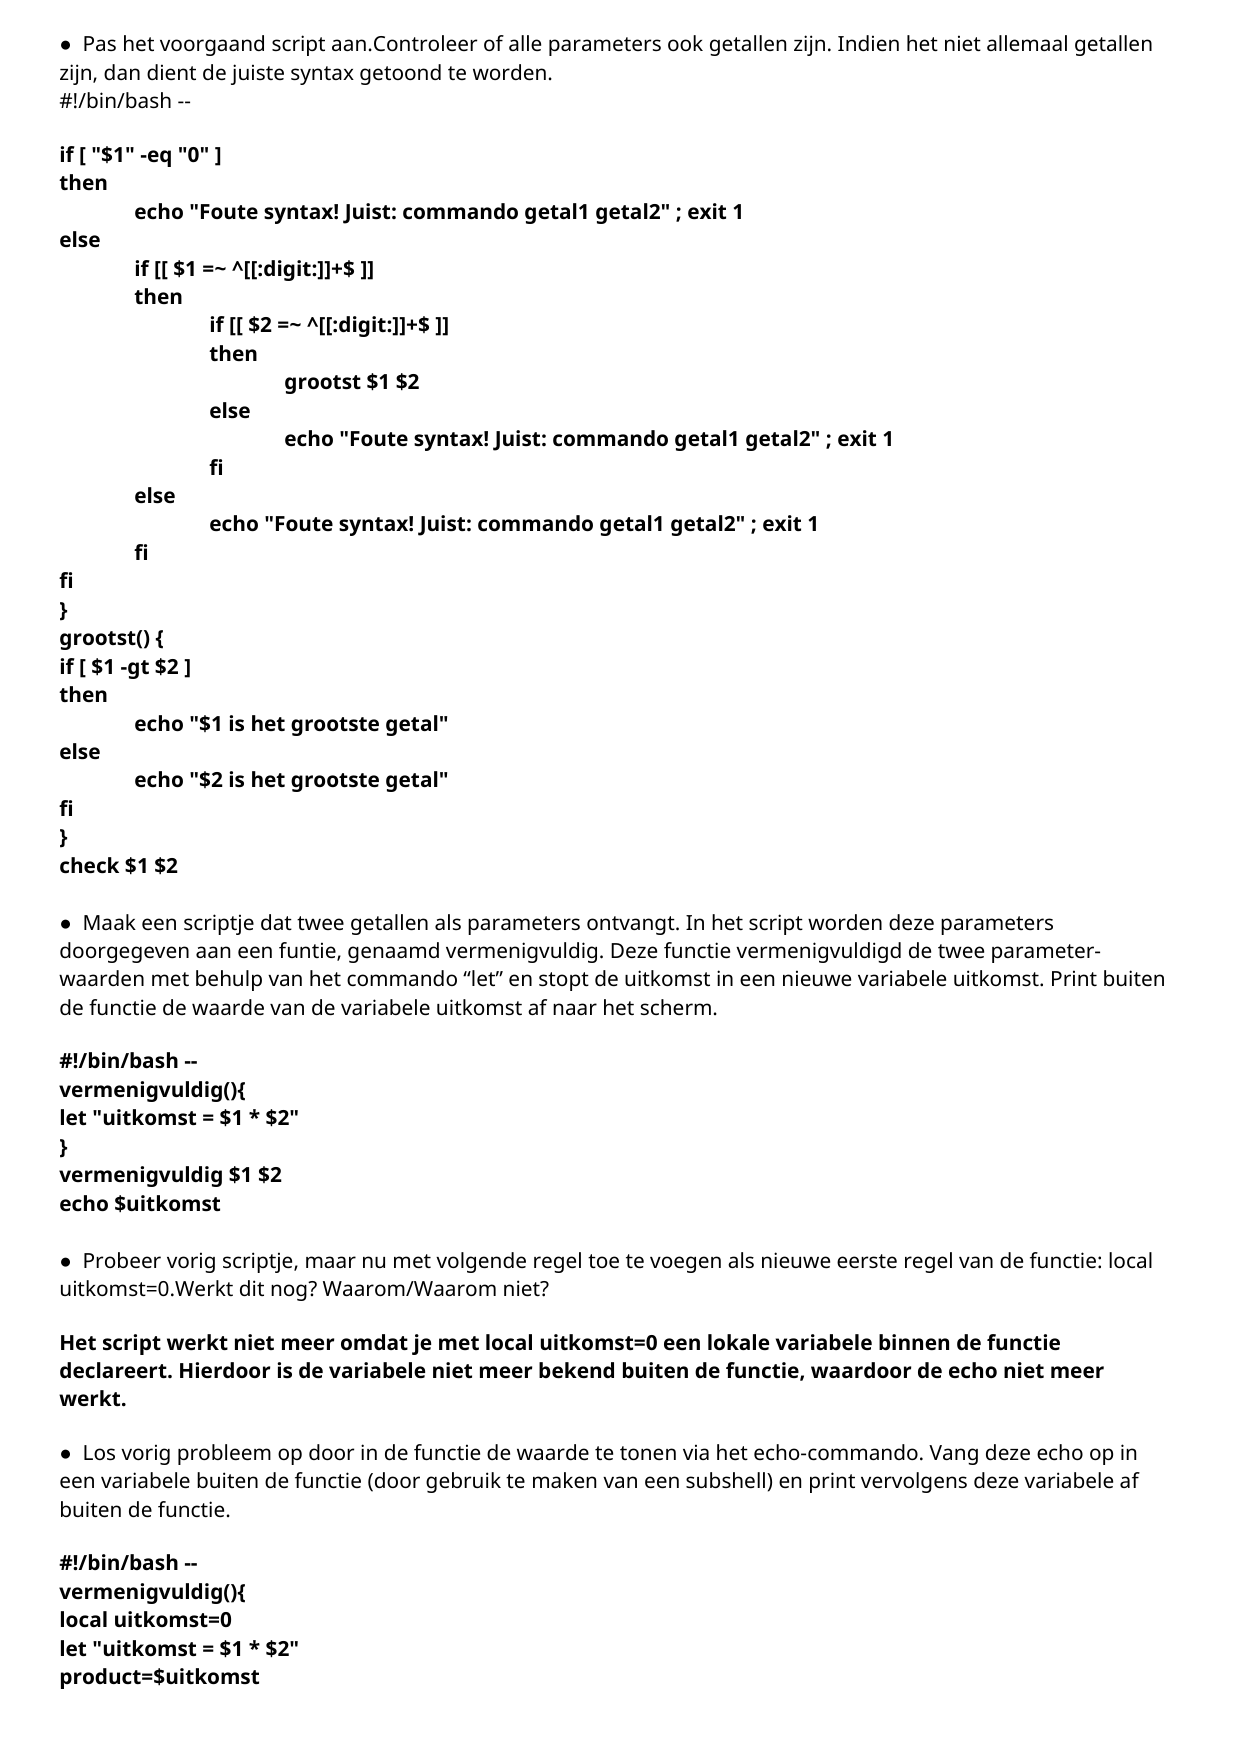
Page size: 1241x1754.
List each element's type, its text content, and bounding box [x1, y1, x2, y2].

text } [59, 595, 1167, 623]
list ● Maak een scriptje dat twee getallen als parameters ontvangt. In het script worden deze parameters doorgegeven aan een funtie, genaamd vermenigvuldig. Deze functie vermenigvuldigd de twee parameter-waarden met behulp van het commando “let” en stopt de uitkomst in een nieuwe variabele uitkomst. Print buiten de functie de waarde van de variabele uitkomst af naar het scherm. [59, 908, 1167, 1021]
text grootst $1 $2 [59, 367, 1167, 396]
text then [59, 168, 1167, 197]
list ● Probeer vorig scriptje, maar nu met volgende regel toe te voegen als nieuwe eerste regel van de functie: local uitkomst=0. Werkt dit nog? Waarom/Waarom niet? [59, 1246, 1167, 1303]
text else [59, 225, 1167, 254]
text echo "$1 is het grootste getal" [59, 709, 1167, 737]
text product=$uitkomst [59, 1662, 1167, 1691]
text echo $uitkomst [59, 1189, 1167, 1217]
text vermenigvuldig(){ [59, 1577, 1167, 1605]
list ● Los vorig probleem op door in de functie de waarde te tonen via het echo-commando. Vang deze echo op in een variabele buiten de functie (door gebruik te maken van een subshell) en print vervolgens deze variabele af buiten de functie. [59, 1438, 1167, 1523]
text fi [59, 566, 1167, 595]
text fi [59, 538, 1167, 566]
text grootst() { [59, 623, 1167, 652]
text then [59, 680, 1167, 709]
text echo "Foute syntax! Juist: commando getal1 getal2" ; exit 1 [59, 424, 1167, 453]
text then [59, 282, 1167, 311]
text if [ "$1" -eq "0" ] [59, 140, 1167, 168]
text #!/bin/bash -- [59, 1046, 1167, 1075]
text vermenigvuldig(){ [59, 1075, 1167, 1103]
text else [59, 396, 1167, 424]
text if [ $1 -gt $2 ] [59, 652, 1167, 680]
text then [59, 339, 1167, 367]
text #!/bin/bash -- [59, 1548, 1167, 1577]
text fi [59, 453, 1167, 481]
text else [59, 737, 1167, 766]
text if [[ $2 =~ ^[[:digit:]]+$ ]] [59, 311, 1167, 339]
text echo "$2 is het grootste getal" [59, 766, 1167, 794]
text ● Pas het voorgaand script aan. Controleer of alle parameters ook getallen zijn. Indien het niet allemaal getallen zijn, dan dient de juiste syntax getoond te worden. [59, 29, 1167, 86]
text echo "Foute syntax! Juist: commando getal1 getal2" ; exit 1 [59, 509, 1167, 538]
text if [[ $1 =~ ^[[:digit:]]+$ ]] [59, 254, 1167, 282]
text echo "Foute syntax! Juist: commando getal1 getal2" ; exit 1 [59, 197, 1167, 225]
text } [59, 1132, 1167, 1160]
text else [59, 481, 1167, 509]
text fi [59, 794, 1167, 822]
list Het script werkt niet meer omdat je met local uitkomst=0 een lokale variabele binnen de functie declareert. Hierdoor is de variabele niet meer bekend buiten de functie, waardoor de echo niet meer werkt. [59, 1328, 1167, 1413]
text } [59, 822, 1167, 851]
list #!/bin/bash -- [59, 86, 1167, 115]
text let "uitkomst = $1 * $2" [59, 1103, 1167, 1132]
text local uitkomst=0 [59, 1605, 1167, 1634]
text check $1 $2 [59, 851, 1167, 879]
text vermenigvuldig $1 $2 [59, 1160, 1167, 1189]
text let "uitkomst = $1 * $2" [59, 1634, 1167, 1662]
